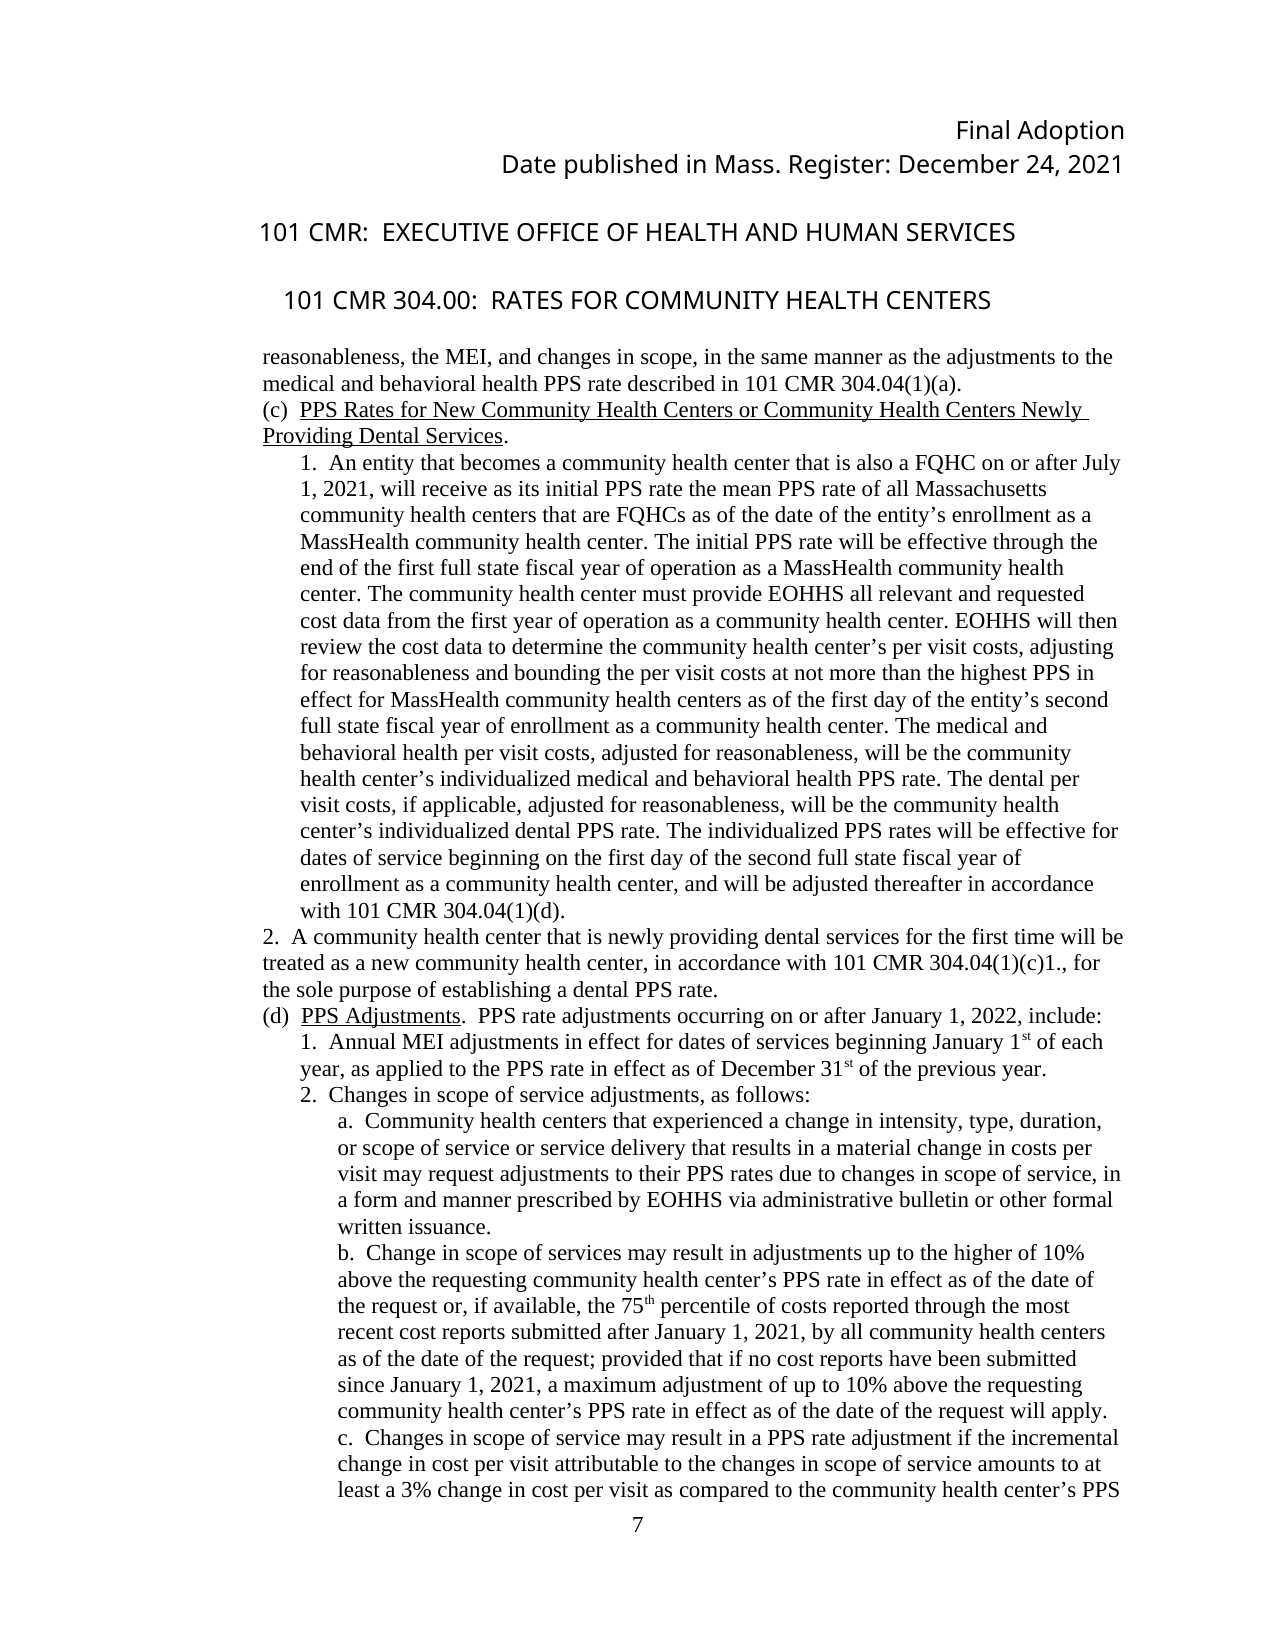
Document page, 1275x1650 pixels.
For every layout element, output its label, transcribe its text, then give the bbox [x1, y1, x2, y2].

text 2. Changes in scope of service adjustments, as follows: [300, 1081, 1125, 1107]
text 2. A community health center that is newly providing dental services for the first time will be treated as a new community health center, in accordance with 101 CMR 304.04(1)(c)1., for the sole purpose of establishing a dental PPS rate. [262, 923, 1125, 1002]
list a. Community health centers that experienced a change in intensity, type, duration, or scope of service or service delivery that results in a material change in costs per visit may request adjustments to their PPS rates due to changes in scope of service, in a form and manner prescribed by EOHHS via administrative bulletin or other formal written issuance. [337, 1107, 1125, 1239]
text (d) PPS Adjustments. PPS rate adjustments occurring on or after January 1, 2022, include: [262, 1002, 1125, 1028]
text 1. Annual MEI adjustments in effect for dates of services beginning January 1st of each year, as applied to the PPS rate in effect as of December 31st of the previous year. [300, 1028, 1125, 1081]
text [262, 343, 1125, 396]
text 1. An entity that becomes a community health center that is also a FQHC on or after July 1, 2021, will receive as its initial PPS rate the mean PPS rate of all Massachusetts community health centers that are FQHCs as of the date of the entity’s enrollment as a MassHealth community health center. The initial PPS rate will be effective through the end of the first full state fiscal year of operation as a MassHealth community health center. The community health center must provide EOHHS all relevant and requested cost data from the first year of operation as a community health center. EOHHS will then review the cost data to determine the community health center’s per visit costs, adjusting for reasonableness and bounding the per visit costs at not more than the highest PPS in effect for MassHealth community health centers as of the first day of the entity’s second full state fiscal year of enrollment as a community health center. The medical and behavioral health per visit costs, adjusted for reasonableness, will be the community health center’s individualized medical and behavioral health PPS rate. The dental per visit costs, if applicable, adjusted for reasonableness, will be the community health center’s individualized dental PPS rate. The individualized PPS rates will be effective for dates of service beginning on the first day of the second full state fiscal year of enrollment as a community health center, and will be adjusted thereafter in accordance with 101 CMR 304.04(1)(d). [300, 449, 1125, 923]
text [337, 1424, 1125, 1503]
text (c) PPS Rates for New Community Health Centers or Community Health Centers Newly Providing Dental Services. [262, 396, 1125, 449]
text b. Change in scope of services may result in adjustments up to the higher of 10% above the requesting community health center’s PPS rate in effect as of the date of the request or, if available, the 75th percentile of costs reported through the most recent cost reports submitted after January 1, 2021, by all community health centers as of the date of the request; provided that if no cost reports have been submitted since January 1, 2021, a maximum adjustment of up to 10% above the requesting community health center’s PPS rate in effect as of the date of the request will apply. [337, 1239, 1125, 1424]
